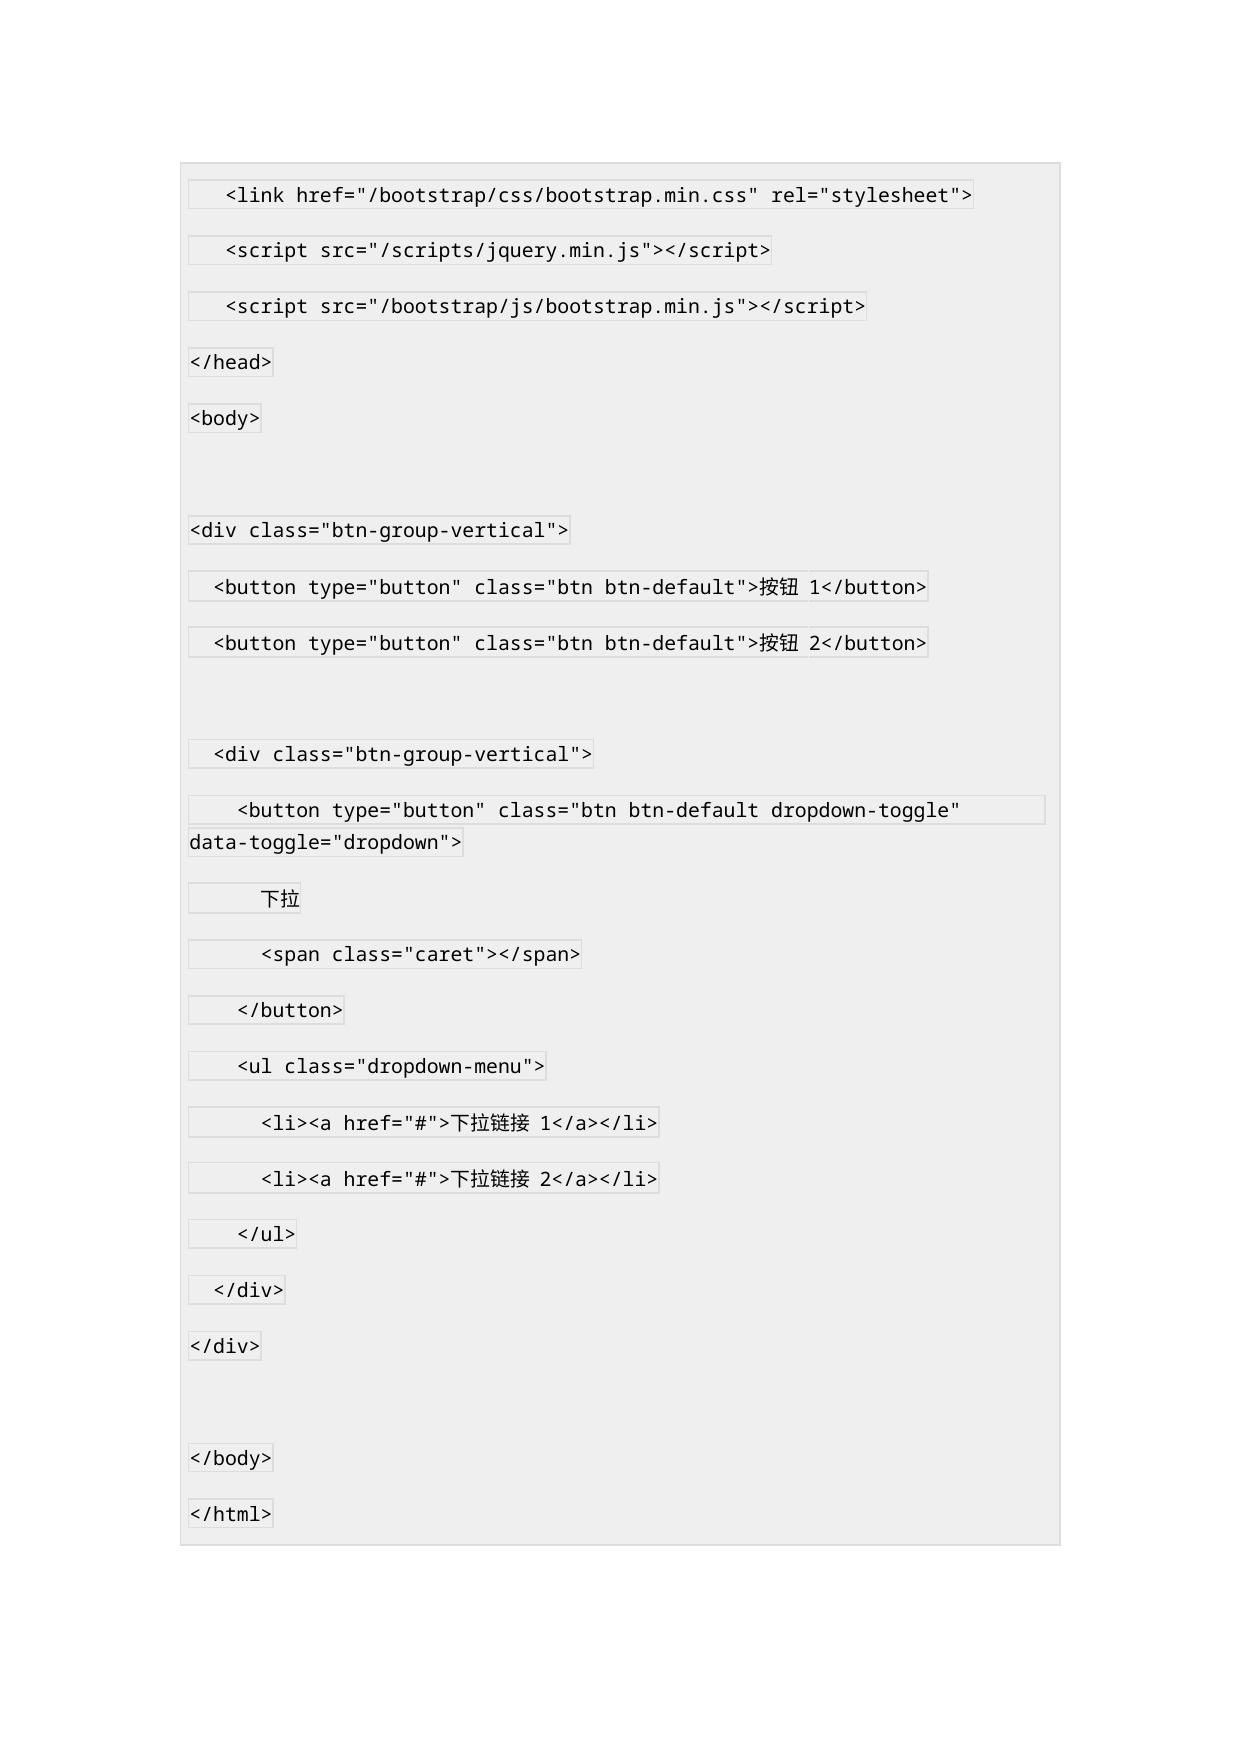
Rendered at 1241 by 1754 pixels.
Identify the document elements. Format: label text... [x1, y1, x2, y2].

text <li><a href="#">下拉链接 1</a></li> [181, 1089, 1059, 1138]
text </div> [181, 1313, 1059, 1362]
text <li><a href="#">下拉链接 2</a></li> [181, 1145, 1059, 1194]
text </body> [181, 1425, 1059, 1474]
text <link href="/bootstrap/css/bootstrap.min.css" rel="stylesheet"> [181, 164, 1059, 211]
text <div class="btn-group-vertical"> [181, 721, 1059, 770]
text <span class="caret"></span> [181, 922, 1059, 970]
text <button type="button" class="btn btn-default">按钮 2</button> [181, 609, 1059, 658]
text </head> [181, 330, 1059, 378]
text <button type="button" class="btn btn-default dropdown-toggle" data-toggle="dropdown"> [181, 777, 1059, 858]
text </ul> [181, 1201, 1059, 1250]
text <div class="btn-group-vertical"> [181, 498, 1059, 546]
text <ul class="dropdown-menu"> [181, 1033, 1059, 1082]
text <button type="button" class="btn btn-default">按钮 1</button> [181, 553, 1059, 602]
text </div> [181, 1257, 1059, 1306]
text </button> [181, 978, 1059, 1026]
text </html> [181, 1481, 1059, 1544]
text <script src="/bootstrap/js/bootstrap.min.js"></script> [181, 274, 1059, 322]
text <body> [181, 386, 1059, 434]
text <script src="/scripts/jquery.min.js"></script> [181, 218, 1059, 267]
text 下拉 [181, 866, 1059, 914]
